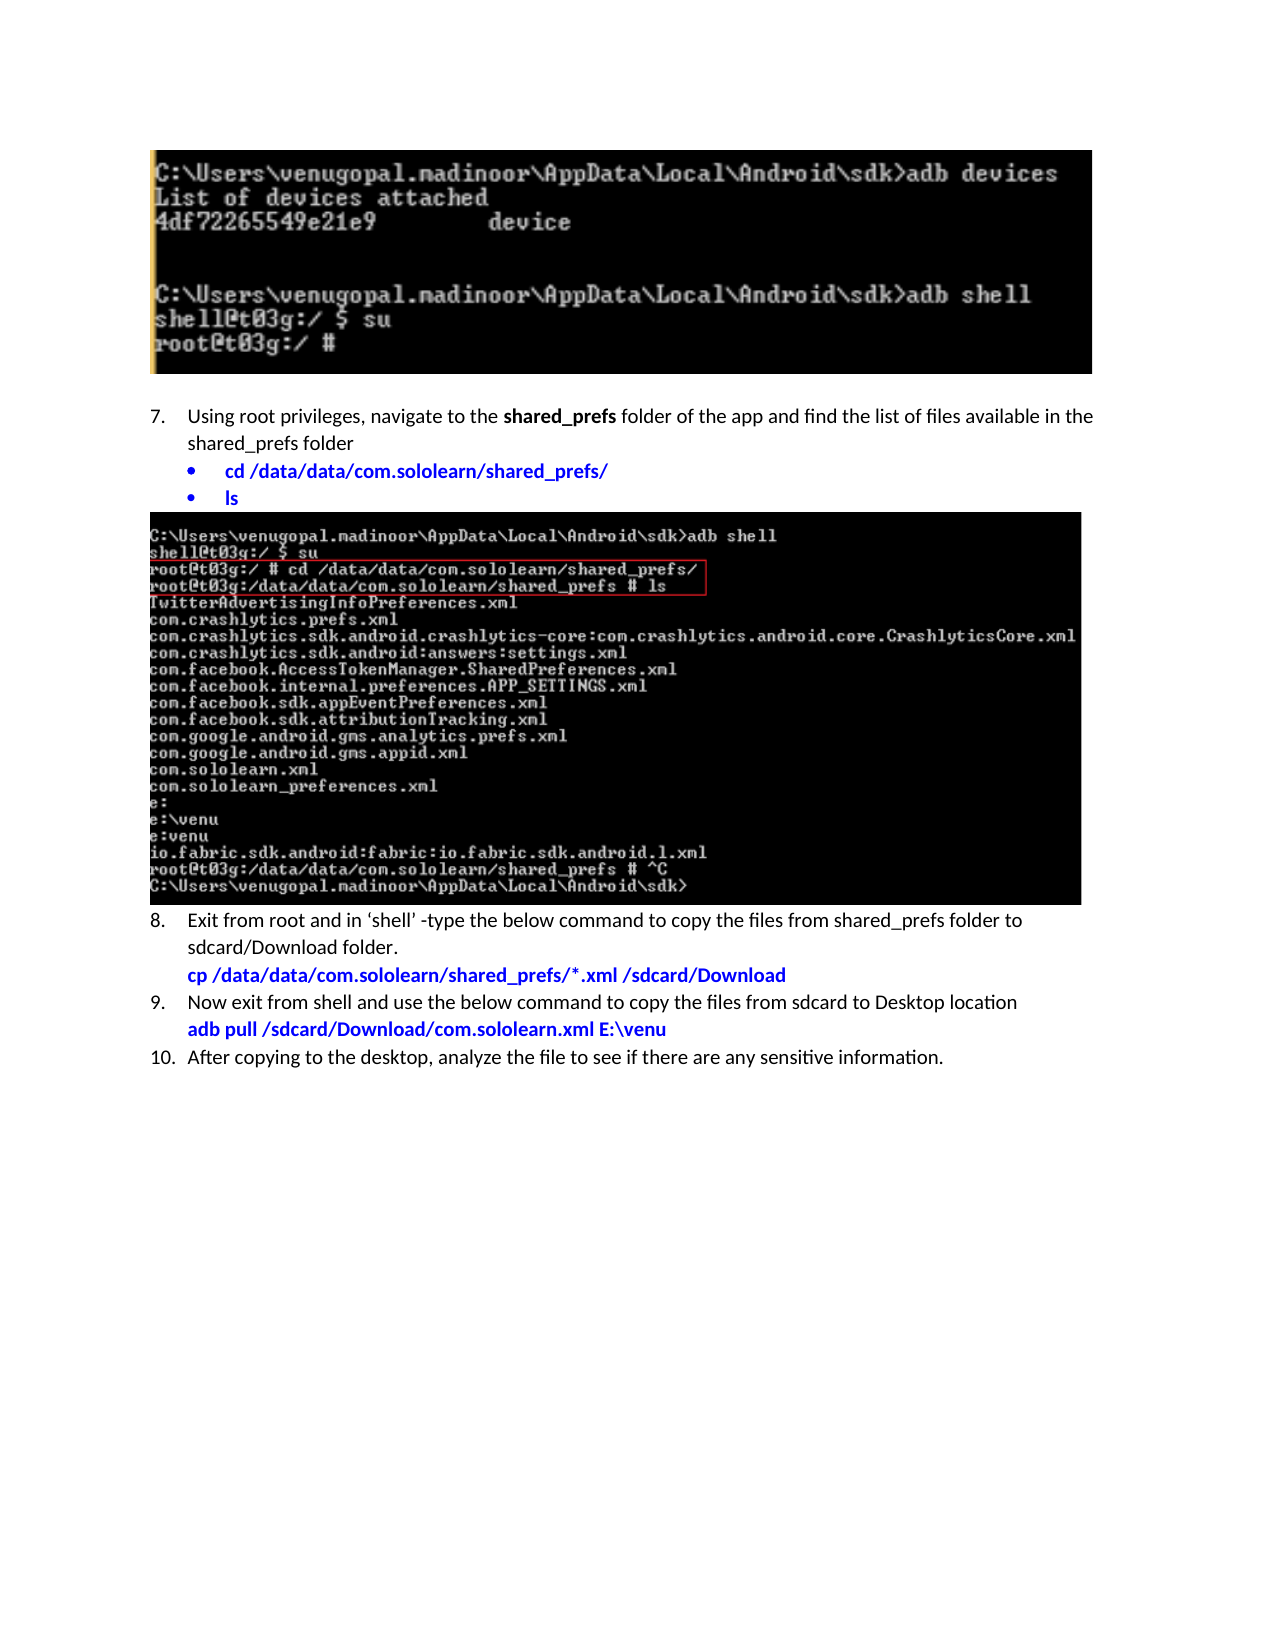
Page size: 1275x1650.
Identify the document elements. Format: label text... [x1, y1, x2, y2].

picture [150, 150, 1093, 374]
list Exit from root and in ‘shell’ -type the below command to copy the files from shared_prefs folder to sdcard/Download folder. [150, 907, 1125, 960]
list Now exit from shell and use the below command to copy the files from sdcard to Desktop location [150, 989, 1125, 1014]
list ls [187, 485, 1125, 511]
list cd /data/data/com.sololearn/shared_prefs/ [187, 458, 1125, 483]
picture [150, 512, 1082, 905]
list Using root privileges, navigate to the shared_prefs folder of the app and find the list of files available in the shared_prefs folder [150, 403, 1125, 456]
text cp /data/data/com.sololearn/shared_prefs/*.xml /sdcard/Download [150, 962, 1125, 987]
text adb pull /sdcard/Download/com.sololearn.xml E:\venu [150, 1017, 1125, 1042]
list After copying to the desktop, analyze the file to see if there are any sensitive information. [150, 1044, 1125, 1069]
